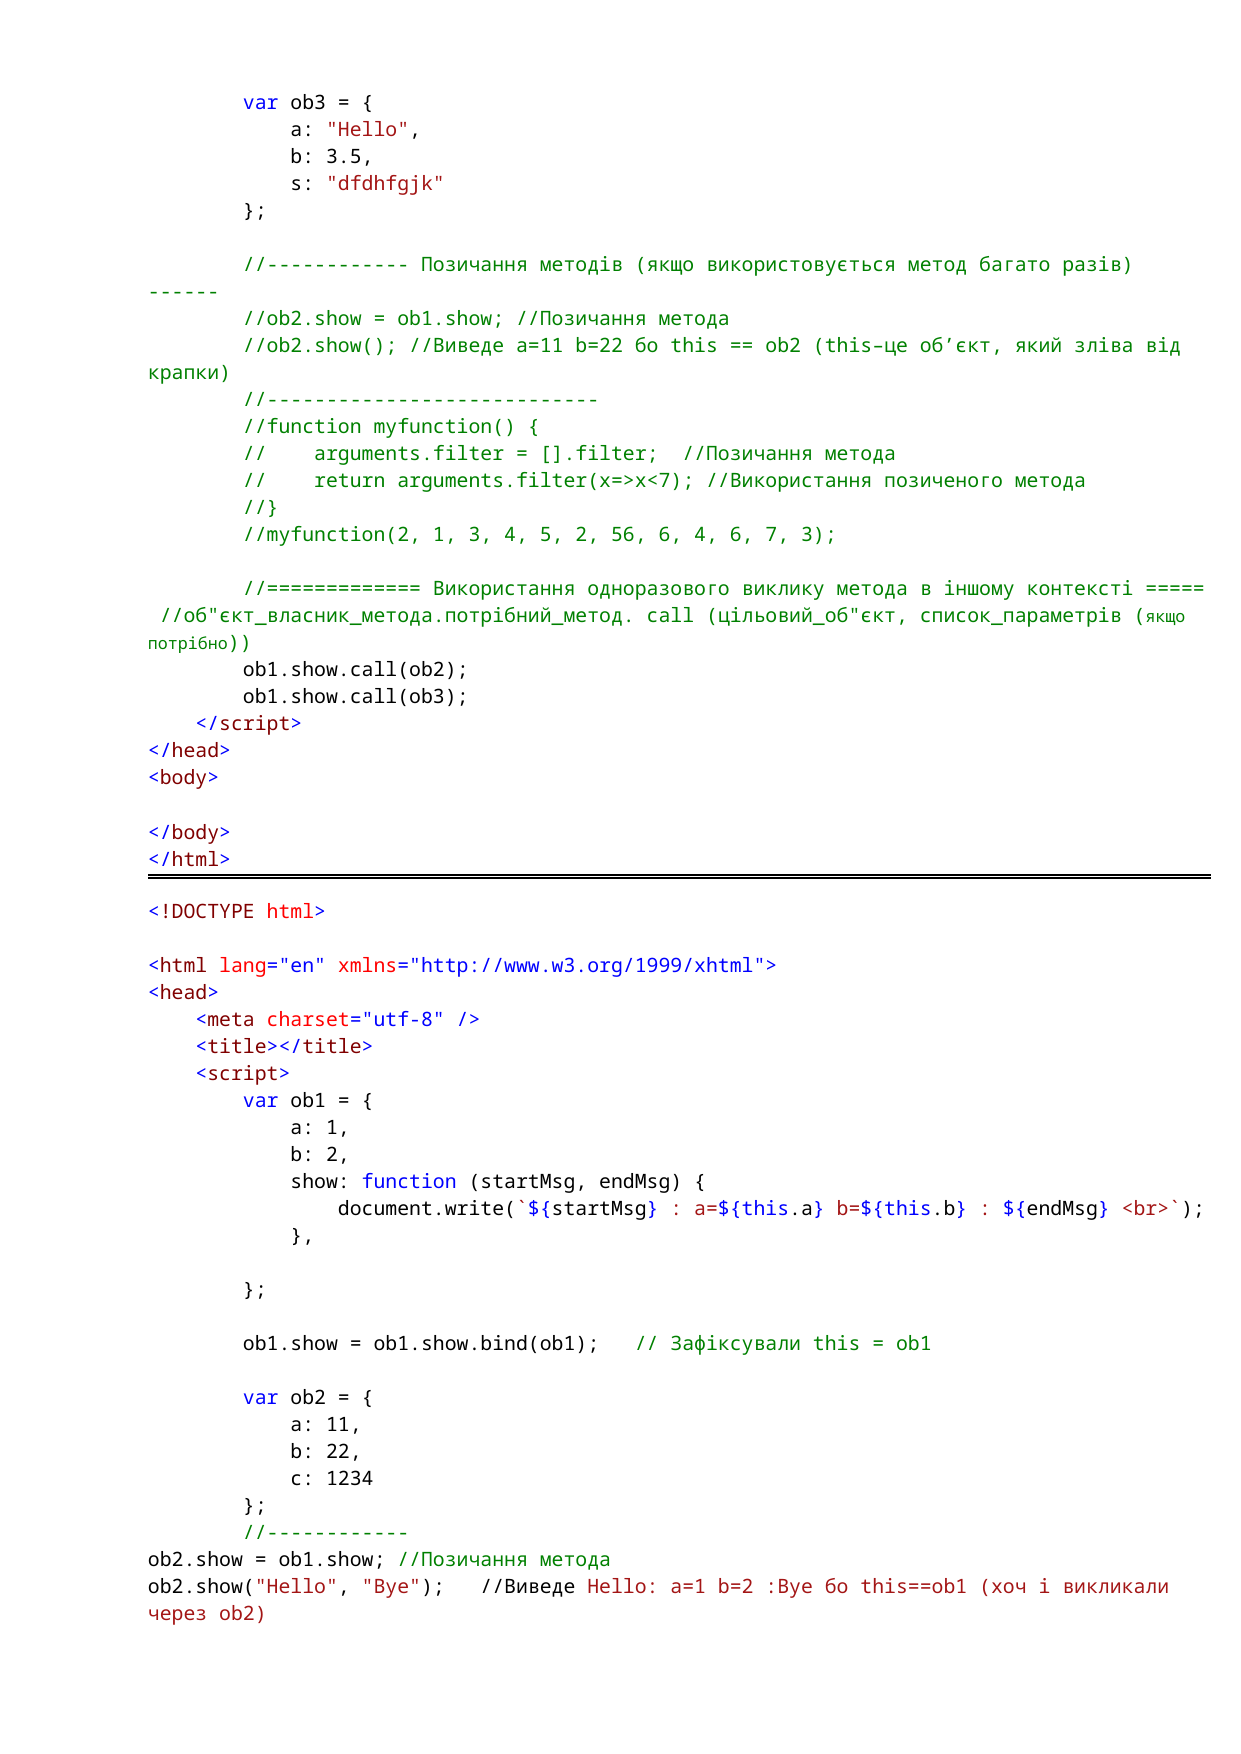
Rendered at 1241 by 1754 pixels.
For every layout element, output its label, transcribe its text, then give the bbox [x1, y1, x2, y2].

text ob1.show.call(ob2); [148, 655, 1211, 682]
text var ob2 = { [148, 1383, 1211, 1410]
text <meta charset="utf-8" /> [148, 1005, 1211, 1032]
text c: 1234 [148, 1464, 1211, 1491]
text //------------ Позичання методів (якщо використовується метод багато разів) ------ [148, 250, 1211, 304]
text show: function (startMsg, endMsg) { [148, 1167, 1211, 1194]
text //---------------------------- [148, 385, 1211, 412]
text <head> [148, 978, 1211, 1005]
text ob2.show = ob1.show; //Позичання метода [148, 1545, 1211, 1572]
text }; [148, 1491, 1211, 1518]
text //------------ [148, 1518, 1211, 1545]
text document.write(`${startMsg} : a=${this.a} b=${this.b} : ${endMsg} <br>`); [148, 1194, 1211, 1221]
text //} [148, 493, 1211, 520]
text //myfunction(2, 1, 3, 4, 5, 2, 56, 6, 4, 6, 7, 3); [148, 520, 1211, 547]
text //ob2.show = ob1.show; //Позичання метода [148, 304, 1211, 331]
text // arguments.filter = [].filter; //Позичання метода [148, 439, 1211, 466]
text //ob2.show(); //Виведе a=11 b=22 бо this == ob2 (this–це об’єкт, який зліва від крапки) [148, 331, 1211, 385]
text <script> [148, 1059, 1211, 1086]
text b: 22, [148, 1437, 1211, 1464]
text var ob3 = { [148, 88, 1211, 116]
text <title></title> [148, 1032, 1211, 1059]
text ob1.show.call(ob3); [148, 682, 1211, 709]
text //об"єкт_власник_метода.потрібний_метод. call (цільовий_об"єкт, список_параметрів (якщо потрібно)) [148, 601, 1211, 655]
text //============= Використання одноразового виклику метода в іншому контексті ===== [148, 574, 1211, 601]
text s: "dfdhfgjk" [148, 169, 1211, 196]
text //function myfunction() { [148, 412, 1211, 439]
text b: 2, [148, 1140, 1211, 1167]
text var ob1 = { [148, 1086, 1211, 1113]
text // return arguments.filter(x=>x<7); //Використання позиченого метода [148, 466, 1211, 493]
text a: "Hello", [148, 116, 1211, 142]
text b: 3.5, [148, 142, 1211, 169]
text <!DOCTYPE html> [148, 897, 1211, 924]
text </html> [148, 845, 1211, 874]
text <html lang="en" xmlns="http://www.w3.org/1999/xhtml"> [148, 951, 1211, 978]
text ob2.show("Hello", "Bye"); //Виведе Hello: a=1 b=2 :Bye бо this==ob1 (хоч і викликали через ob2) [148, 1572, 1211, 1626]
text }; [148, 1275, 1211, 1302]
text </head> [148, 736, 1211, 763]
text a: 11, [148, 1410, 1211, 1437]
text </script> [148, 709, 1211, 736]
text </body> [148, 818, 1211, 845]
text }, [148, 1221, 1211, 1248]
text ob1.show = ob1.show.bind(ob1); // Зафіксували this = ob1 [148, 1329, 1211, 1356]
text a: 1, [148, 1113, 1211, 1140]
text <body> [148, 763, 1211, 790]
text }; [148, 196, 1211, 223]
